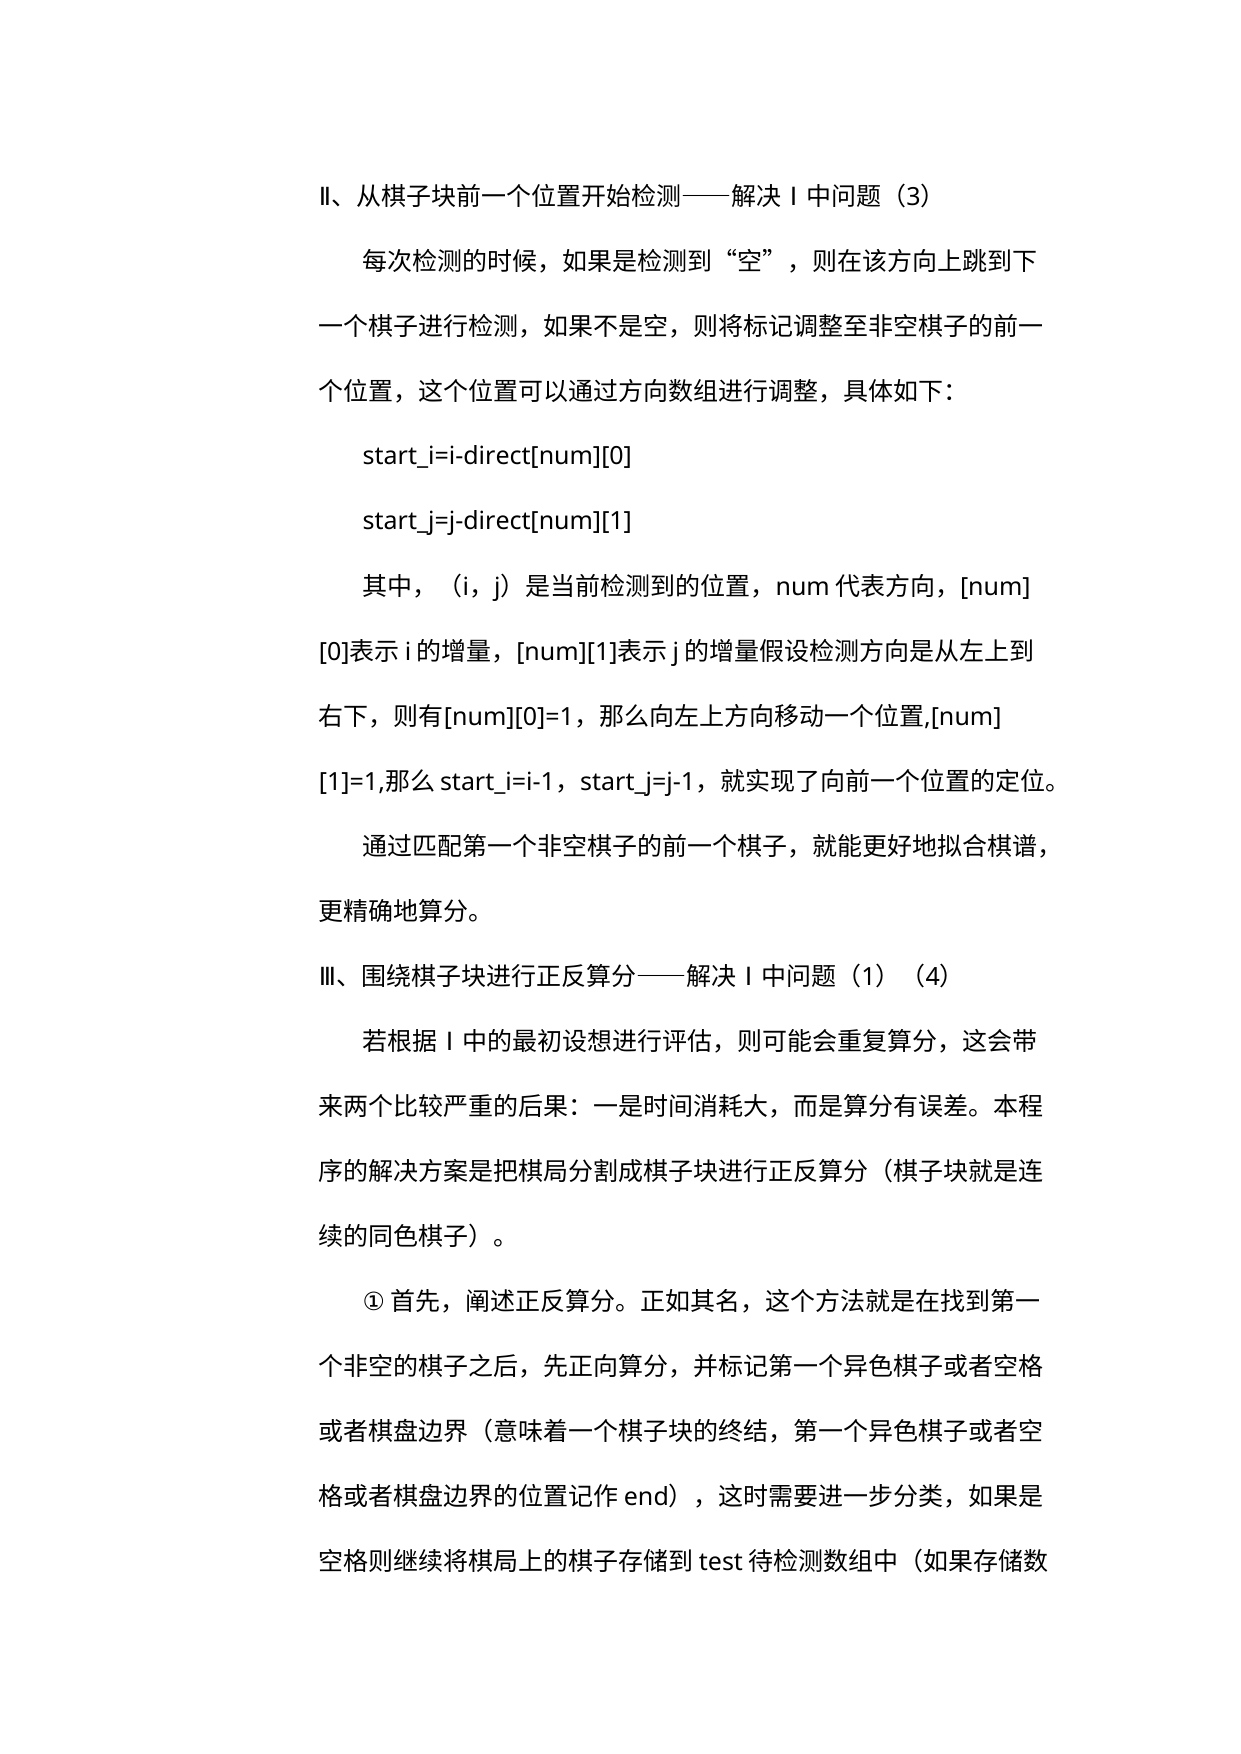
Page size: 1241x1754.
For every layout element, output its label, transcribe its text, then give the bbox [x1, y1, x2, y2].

list start_j=j-direct[num][1] [319, 487, 1053, 552]
list 若根据Ⅰ中的最初设想进行评估，则可能会重复算分，这会带来两个比较严重的后果：一是时间消耗大，而是算分有误差。本程序的解决方案是把棋局分割成棋子块进行正反算分（棋子块就是连续的同色棋子）。 [319, 1007, 1053, 1267]
list 其中，（i，j）是当前检测到的位置，num代表方向，[num][0]表示i的增量，[num][1]表示j的增量假设检测方向是从左上到右下，则有[num][0]=1，那么向左上方向移动一个位置,[num][1]=1,那么start_i=i-1，start_j=j-1，就实现了向前一个位置的定位。 [319, 552, 1053, 812]
list Ⅱ、从棋子块前一个位置开始检测——解决Ⅰ中问题（3） [275, 162, 1053, 227]
list start_i=i-direct[num][0] [319, 422, 1053, 487]
list 每次检测的时候，如果是检测到“空”，则在该方向上跳到下一个棋子进行检测，如果不是空，则将标记调整至非空棋子的前一个位置，这个位置可以通过方向数组进行调整，具体如下： [319, 227, 1053, 422]
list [319, 1267, 1053, 1592]
list Ⅲ、围绕棋子块进行正反算分——解决Ⅰ中问题（1）（4） [275, 942, 1053, 1007]
list 通过匹配第一个非空棋子的前一个棋子，就能更好地拟合棋谱，更精确地算分。 [319, 812, 1053, 942]
